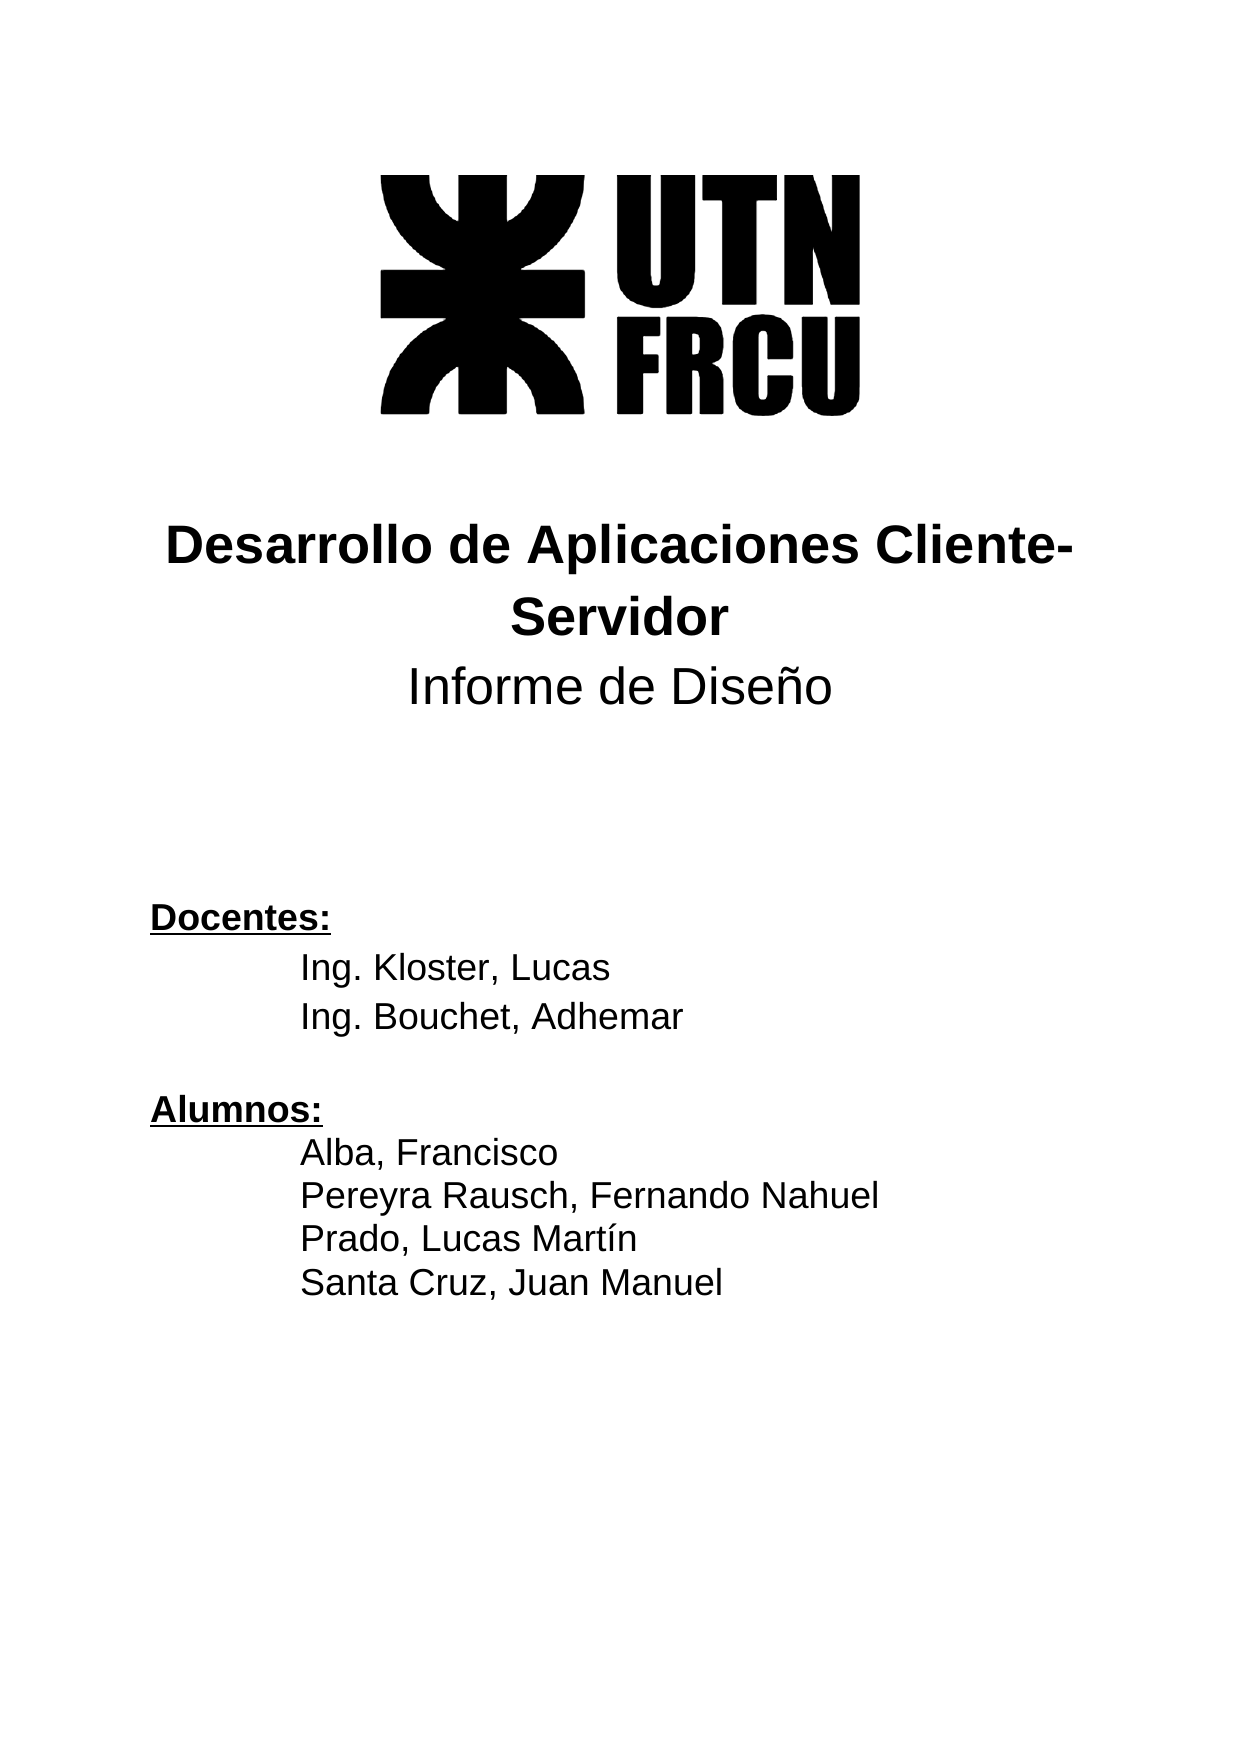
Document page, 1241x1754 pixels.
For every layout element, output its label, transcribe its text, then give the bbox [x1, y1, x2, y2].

picture [380, 175, 860, 416]
text Alba, Francisco [150, 1130, 1090, 1173]
text Alumnos: [150, 1087, 1090, 1130]
text Docentes: [150, 895, 1090, 938]
text Desarrollo de Aplicaciones Cliente-Servidor [150, 513, 1090, 646]
text Prado, Lucas Martín [225, 1217, 1090, 1260]
text Santa Cruz, Juan Manuel [150, 1260, 1090, 1303]
text Ing. Kloster, Lucas [150, 945, 1090, 988]
text Ing. Bouchet, Adhemar [150, 994, 1090, 1038]
text Informe de Diseño [150, 656, 1090, 716]
text Pereyra Rausch, Fernando Nahuel [225, 1173, 1090, 1217]
